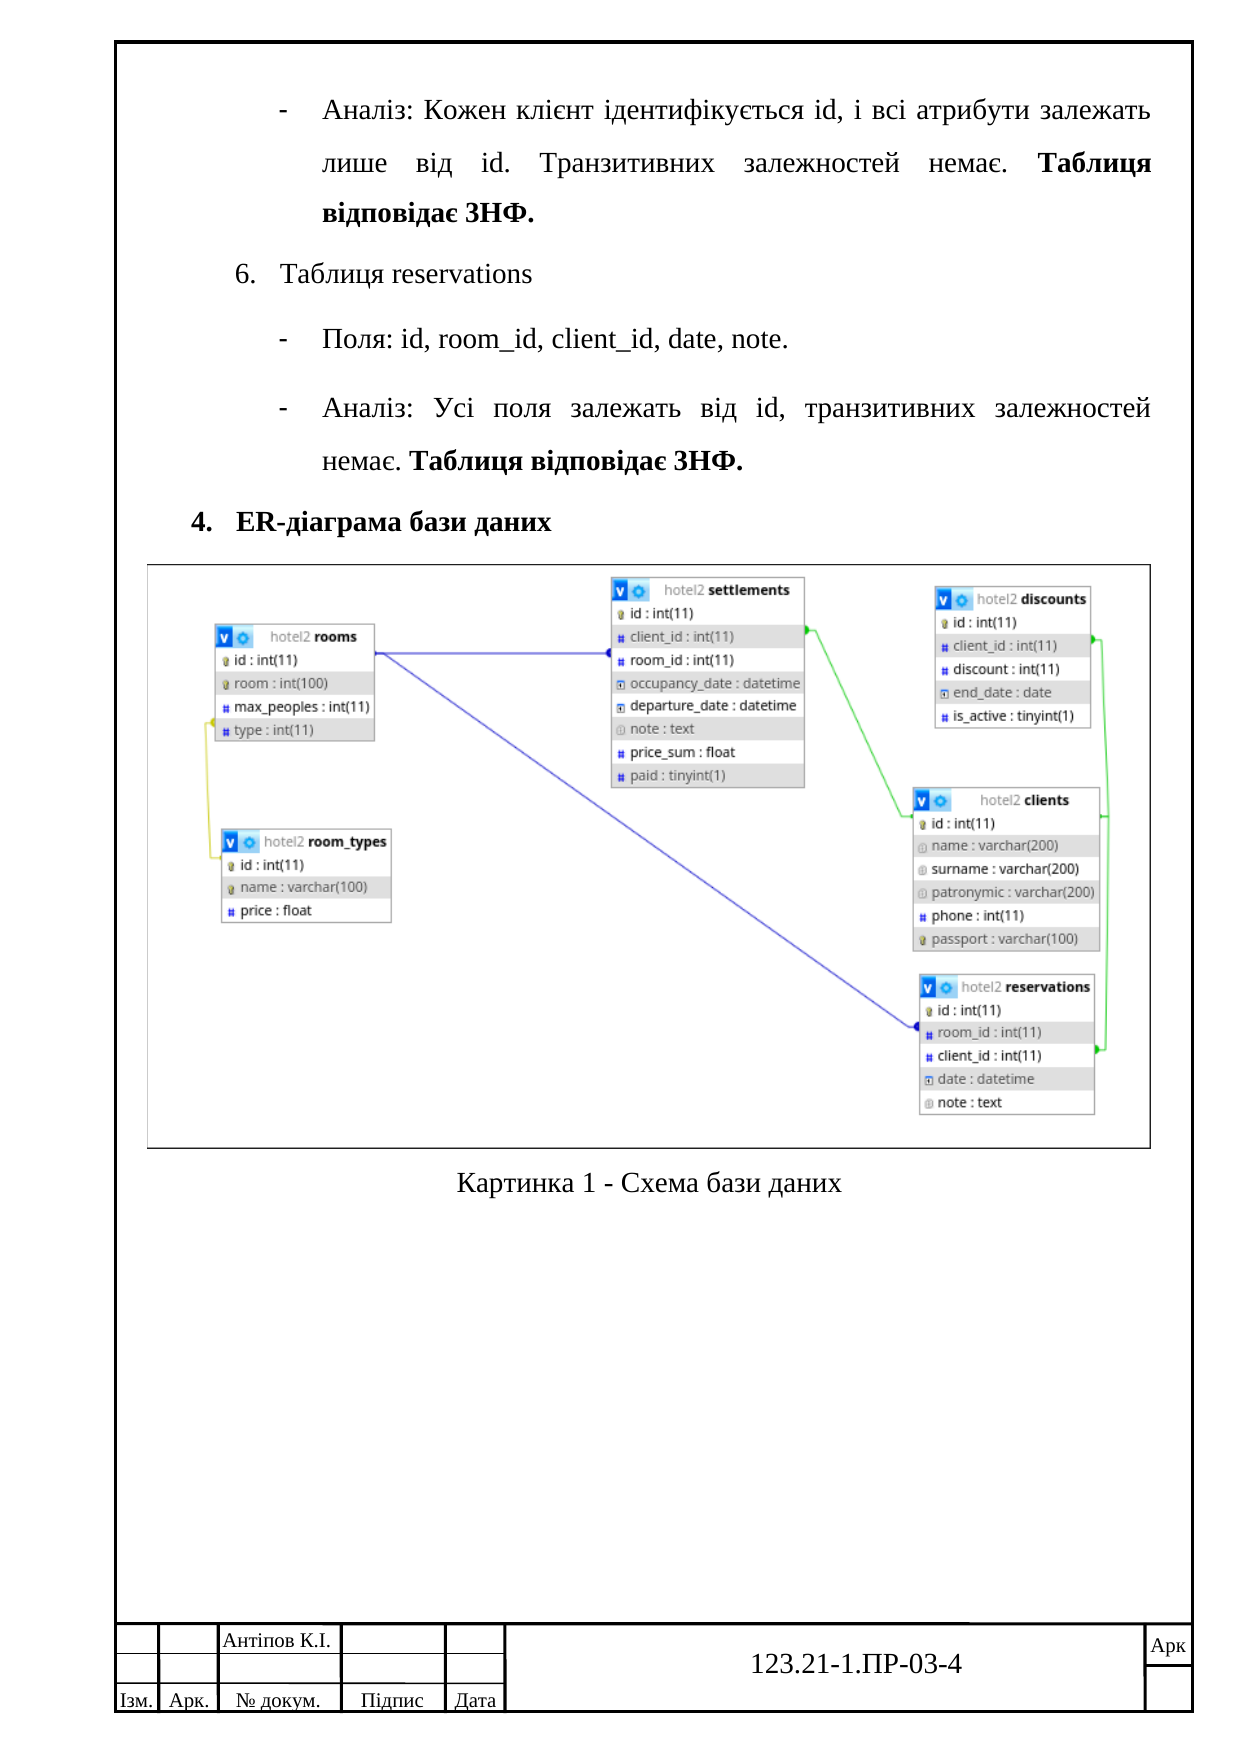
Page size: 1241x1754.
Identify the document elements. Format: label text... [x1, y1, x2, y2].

list Поля: id, room_id, client_id, date, note. [278, 317, 1152, 357]
list Картинка 1 - Схема бази даних [147, 1165, 1152, 1198]
list Таблиця reservations [234, 256, 1152, 290]
list ER-діаграма бази даних [191, 504, 1152, 537]
picture [147, 564, 1151, 1149]
list Аналіз: Усі поля залежать від id, транзитивних залежностей немає. Таблиця відповідає 3НФ. [278, 387, 1152, 477]
list Аналіз: Кожен клієнт ідентифікується id, і всі атрибути залежать лише від id. Транзитивних залежностей немає. Таблиця відповідає 3НФ. [278, 89, 1152, 229]
